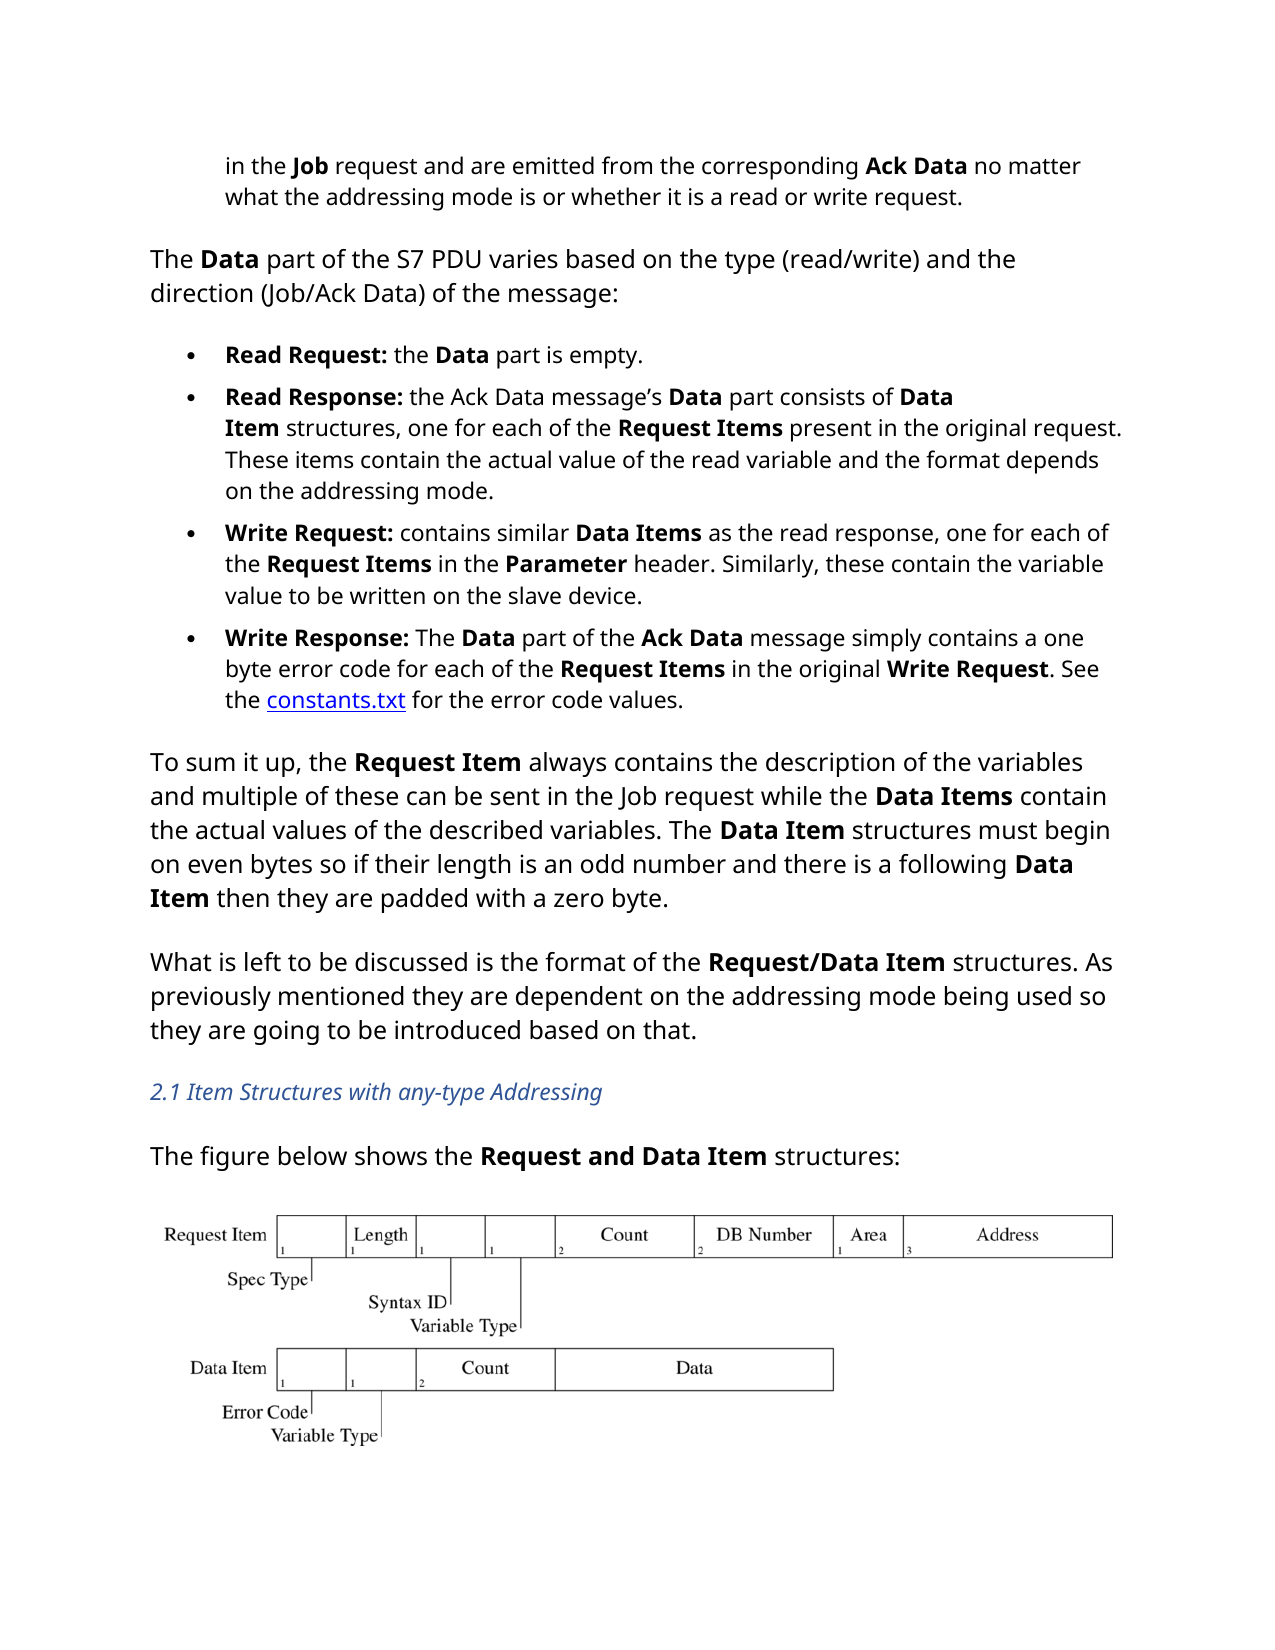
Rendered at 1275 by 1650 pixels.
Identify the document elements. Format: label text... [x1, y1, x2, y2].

list Read Request: the Data part is empty. [187, 339, 1125, 370]
subtitle 2.1 Item Structures with any-type Addressing [150, 1076, 1125, 1107]
text The figure below shows the Request and Data Item structures: [150, 1138, 1125, 1172]
text To sum it up, the Request Item always contains the description of the variables and multiple of these can be sent in the Job request while the Data Items contain the actual values of the described variables. The Data Item structures must begin on even bytes so if their length is an odd number and there is a following Data Item then they are padded with a zero byte. [150, 745, 1125, 915]
list Write Response: The Data part of the Ack Data message simply contains a one byte error code for each of the Request Items in the original Write Request. See the constants.txt for the error code values. [187, 622, 1125, 716]
list Read Response: the Ack Data message’s Data part consists of Data Item structures, one for each of the Request Items present in the original request. These items contain the actual value of the read variable and the format depends on the addressing mode. [187, 381, 1125, 506]
text The Data part of the S7 PDU varies based on the type (read/write) and the direction (Job/Ack Data) of the message: [150, 242, 1125, 310]
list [187, 150, 1125, 212]
list Write Request: contains similar Data Items as the read response, one for each of the Request Items in the Parameter header. Similarly, these contain the variable value to be written on the slave device. [187, 517, 1125, 611]
text What is left to be discussed is the format of the Request/Data Item structures. As previously mentioned they are dependent on the addressing mode being used so they are going to be introduced based on that. [150, 944, 1125, 1046]
picture [150, 1201, 1125, 1459]
